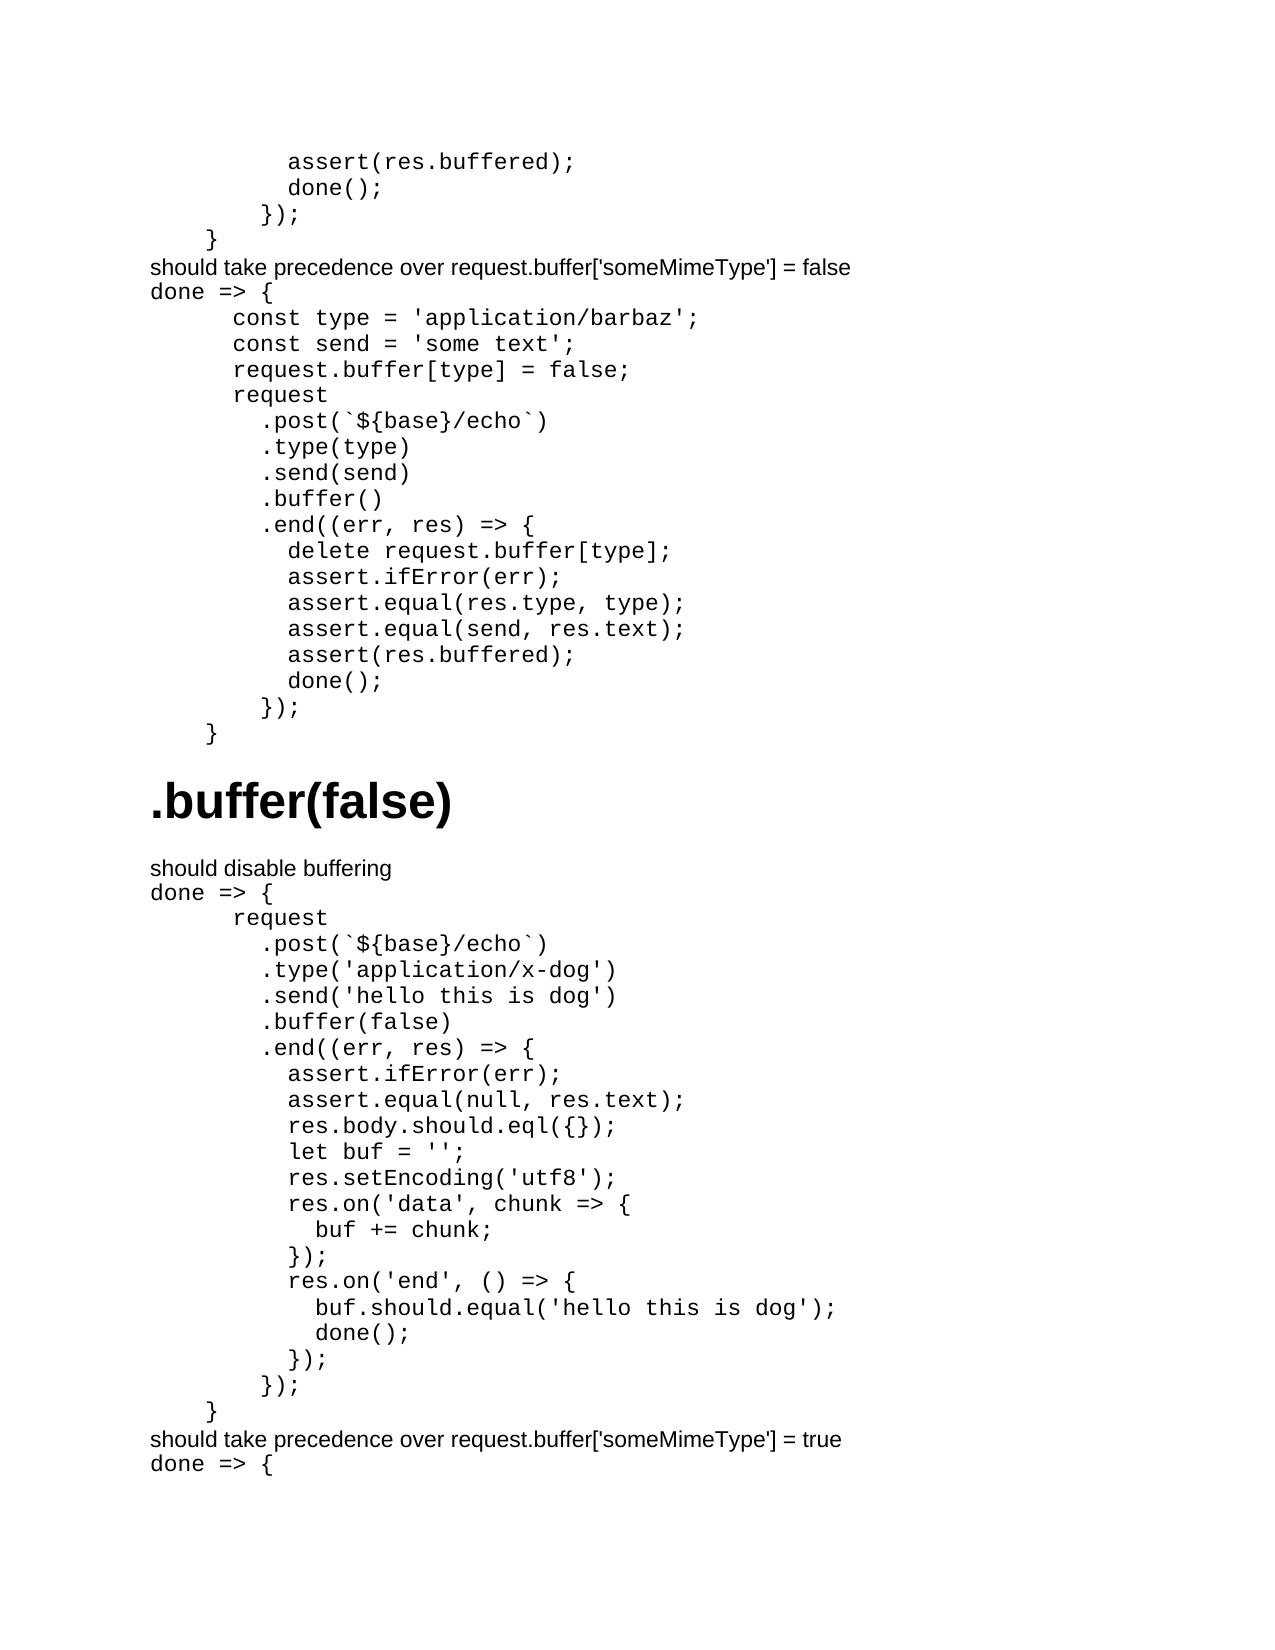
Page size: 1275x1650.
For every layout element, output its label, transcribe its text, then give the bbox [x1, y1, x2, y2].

text done => { const type = 'application/barbaz'; const send = 'some text'; request.buffer[type] = false; request .post(`${base}/echo`) .type(type) .send(send) .buffer() .end((err, res) => { delete request.buffer[type]; assert.ifError(err); assert.equal(res.type, type); assert.equal(send, res.text); assert(res.buffered); done(); }); } [150, 280, 1125, 747]
subtitle .buffer(false) [150, 772, 1125, 829]
text should disable buffering [150, 854, 1125, 881]
text should take precedence over request.buffer['someMimeType'] = true [150, 1426, 1125, 1452]
text should take precedence over request.buffer['someMimeType'] = false [150, 254, 1125, 280]
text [150, 1452, 1125, 1478]
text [150, 150, 1125, 254]
text done => { request .post(`${base}/echo`) .type('application/x-dog') .send('hello this is dog') .buffer(false) .end((err, res) => { assert.ifError(err); assert.equal(null, res.text); res.body.should.eql({}); let buf = ''; res.setEncoding('utf8'); res.on('data', chunk => { buf += chunk; }); res.on('end', () => { buf.should.equal('hello this is dog'); done(); }); }); } [150, 881, 1125, 1426]
